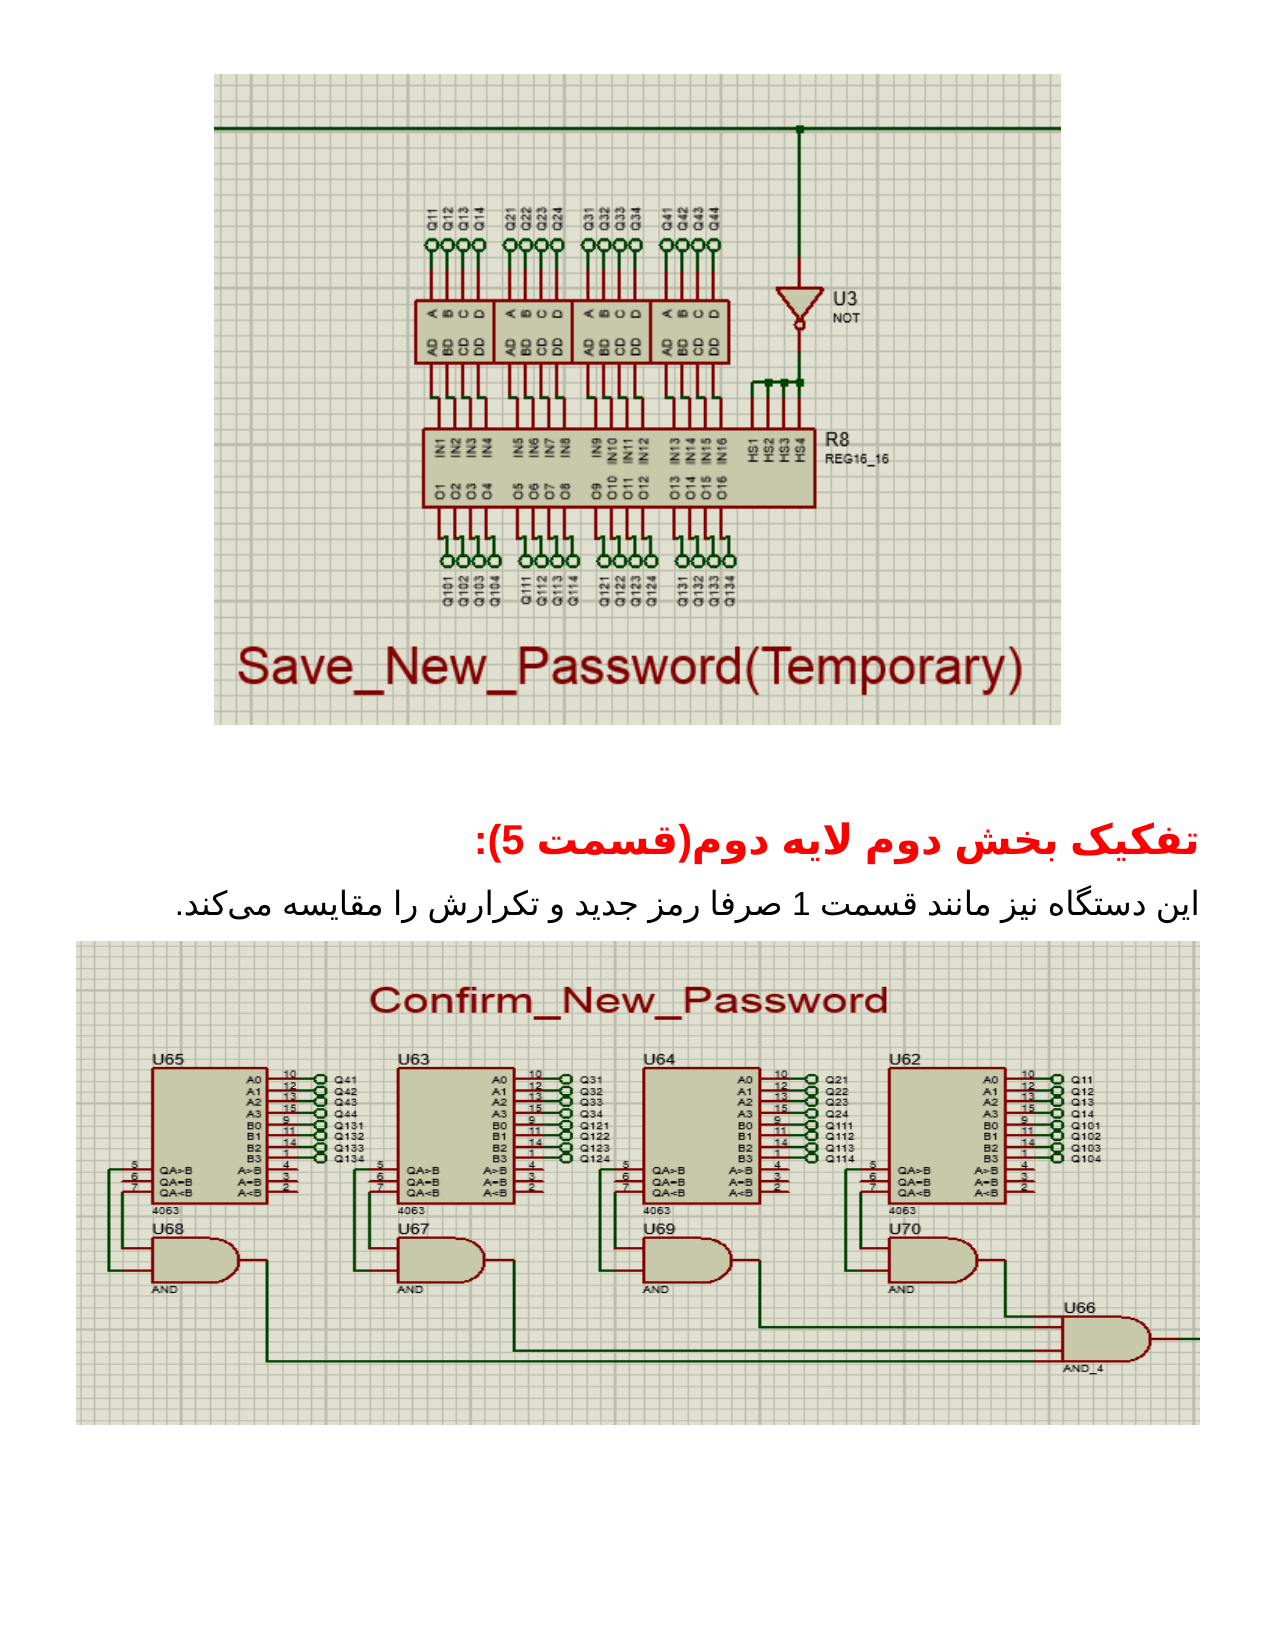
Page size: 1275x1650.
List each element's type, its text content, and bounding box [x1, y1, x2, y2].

text تفکیک بخش دوم لایه دوم(قسمت 5): [75, 816, 1200, 863]
text این دستگاه نیز مانند قسمت 1 صرفا رمز جدید و تکرارش را مقایسه می‌کند. [75, 884, 1200, 922]
picture [214, 74, 1061, 725]
picture [76, 941, 1200, 1425]
